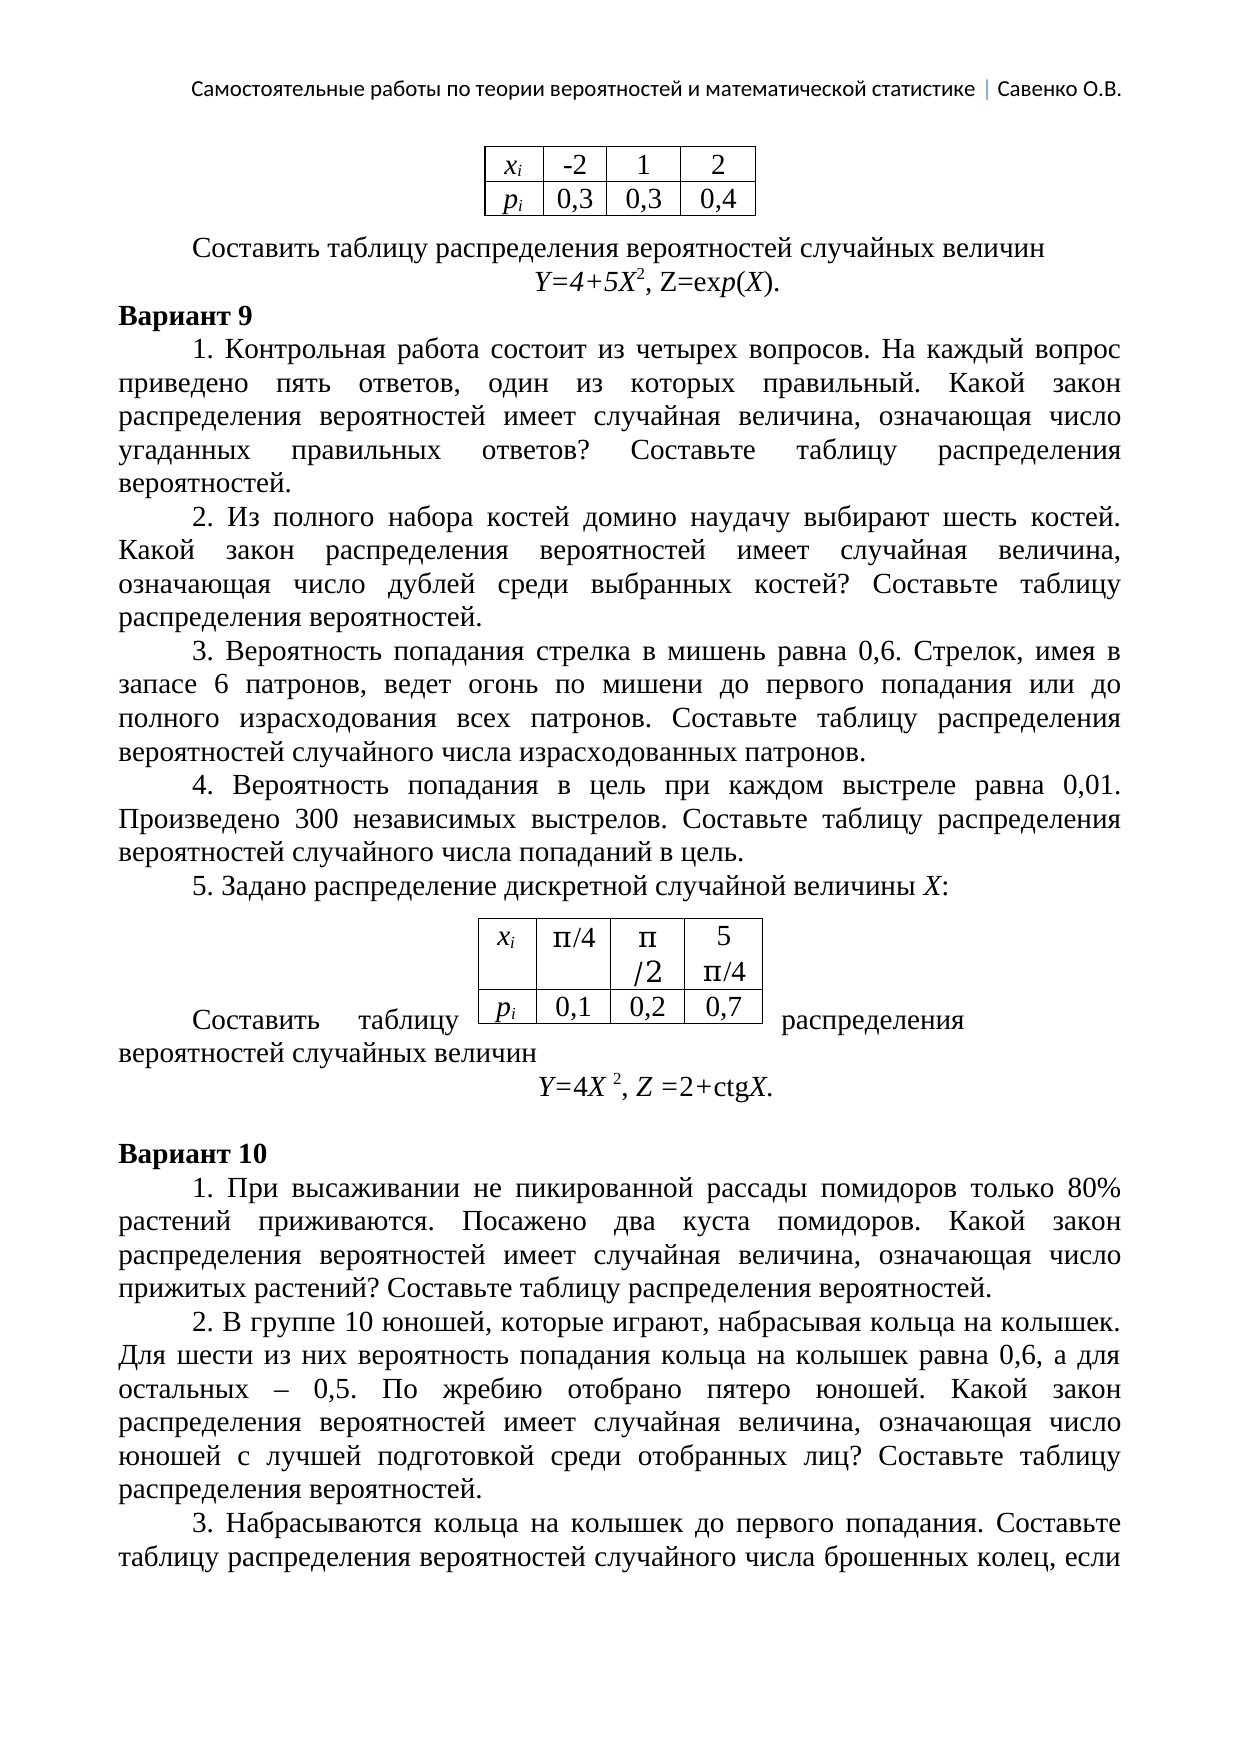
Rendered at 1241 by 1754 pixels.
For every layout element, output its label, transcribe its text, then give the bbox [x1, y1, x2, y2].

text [118, 1505, 1122, 1572]
text 2. Из полного набора костей домино наудачу выбирают шесть костей. Какой закон распределения вероятностей имеет случайная величина, означающая число дублей среди выбранных костей? Составьте таблицу распределения вероятностей. [118, 499, 1122, 633]
table_cell pi [479, 990, 536, 1023]
text 4. Вероятность попадания в цель при каждом выстреле равна 0,01. Произведено 300 независимых выстрелов. Составьте таблицу распределения вероятностей случайного числа попаданий в цель. [118, 767, 1122, 868]
text Вариант 9 [118, 298, 1122, 331]
text 1. Контрольная работа состоит из четырех вопросов. На каждый вопрос приведено пять ответов, один из которых правильный. Какой закон распределения вероятностей имеет случайная величина, означающая число угаданных правильных ответов? Составьте таблицу распределения вероятностей. [118, 331, 1122, 499]
text Составить таблицу распределения вероятностей случайных величин [118, 1002, 1122, 1069]
table_cell 0,1 [537, 990, 610, 1023]
table_header xi [486, 147, 543, 181]
text 5. Задано распределение дискретной случайной величины Х: [118, 868, 1122, 901]
table_cell pi [486, 182, 543, 215]
table_cell 0,4 [681, 182, 755, 215]
table_header -2 [544, 147, 606, 181]
table_header π/4 [537, 919, 610, 988]
text Вариант 10 [118, 1136, 1122, 1170]
table_cell 0,7 [685, 990, 762, 1023]
text Y=4X 2, Z =2+ctgX. [118, 1069, 1122, 1103]
text Составить таблицу распределения вероятностей случайных величин [118, 231, 1122, 264]
table_header xi [479, 919, 536, 988]
table_cell 0,3 [544, 182, 606, 215]
text Y=4+5Х2, Z=exр(Х). [118, 264, 1122, 298]
table_cell 0,2 [611, 990, 684, 1023]
text 2. В группе 10 юношей, которые играют, набрасывая кольца на колышек. Для шести из них вероятность попадания кольца на колышек равна 0,6, а для остальных – 0,5. По жребию отобрано пятеро юношей. Какой закон распределения вероятностей имеет случайная величина, означающая число юношей с лучшей подготовкой среди отобранных лиц? Составьте таблицу распределения вероятностей. [118, 1304, 1122, 1505]
text 1. При высаживании не пикированной рассады помидоров только 80% растений приживаются. Посажено два куста помидоров. Какой закон распределения вероятностей имеет случайная величина, означающая число прижитых растений? Составьте таблицу распределения вероятностей. [118, 1170, 1122, 1304]
table_cell 0,3 [607, 182, 680, 215]
text 3. Вероятность попадания стрелка в мишень равна 0,6. Стрелок, имея в запасе 6 патронов, ведет огонь по мишени до первого попадания или до полного израсходования всех патронов. Составьте таблицу распределения вероятностей случайного числа израсходованных патронов. [118, 633, 1122, 767]
table_header 1 [607, 147, 680, 181]
table_header 2 [681, 147, 755, 181]
table_header π/2 [611, 919, 684, 988]
table_header 5π/4 [685, 919, 762, 988]
